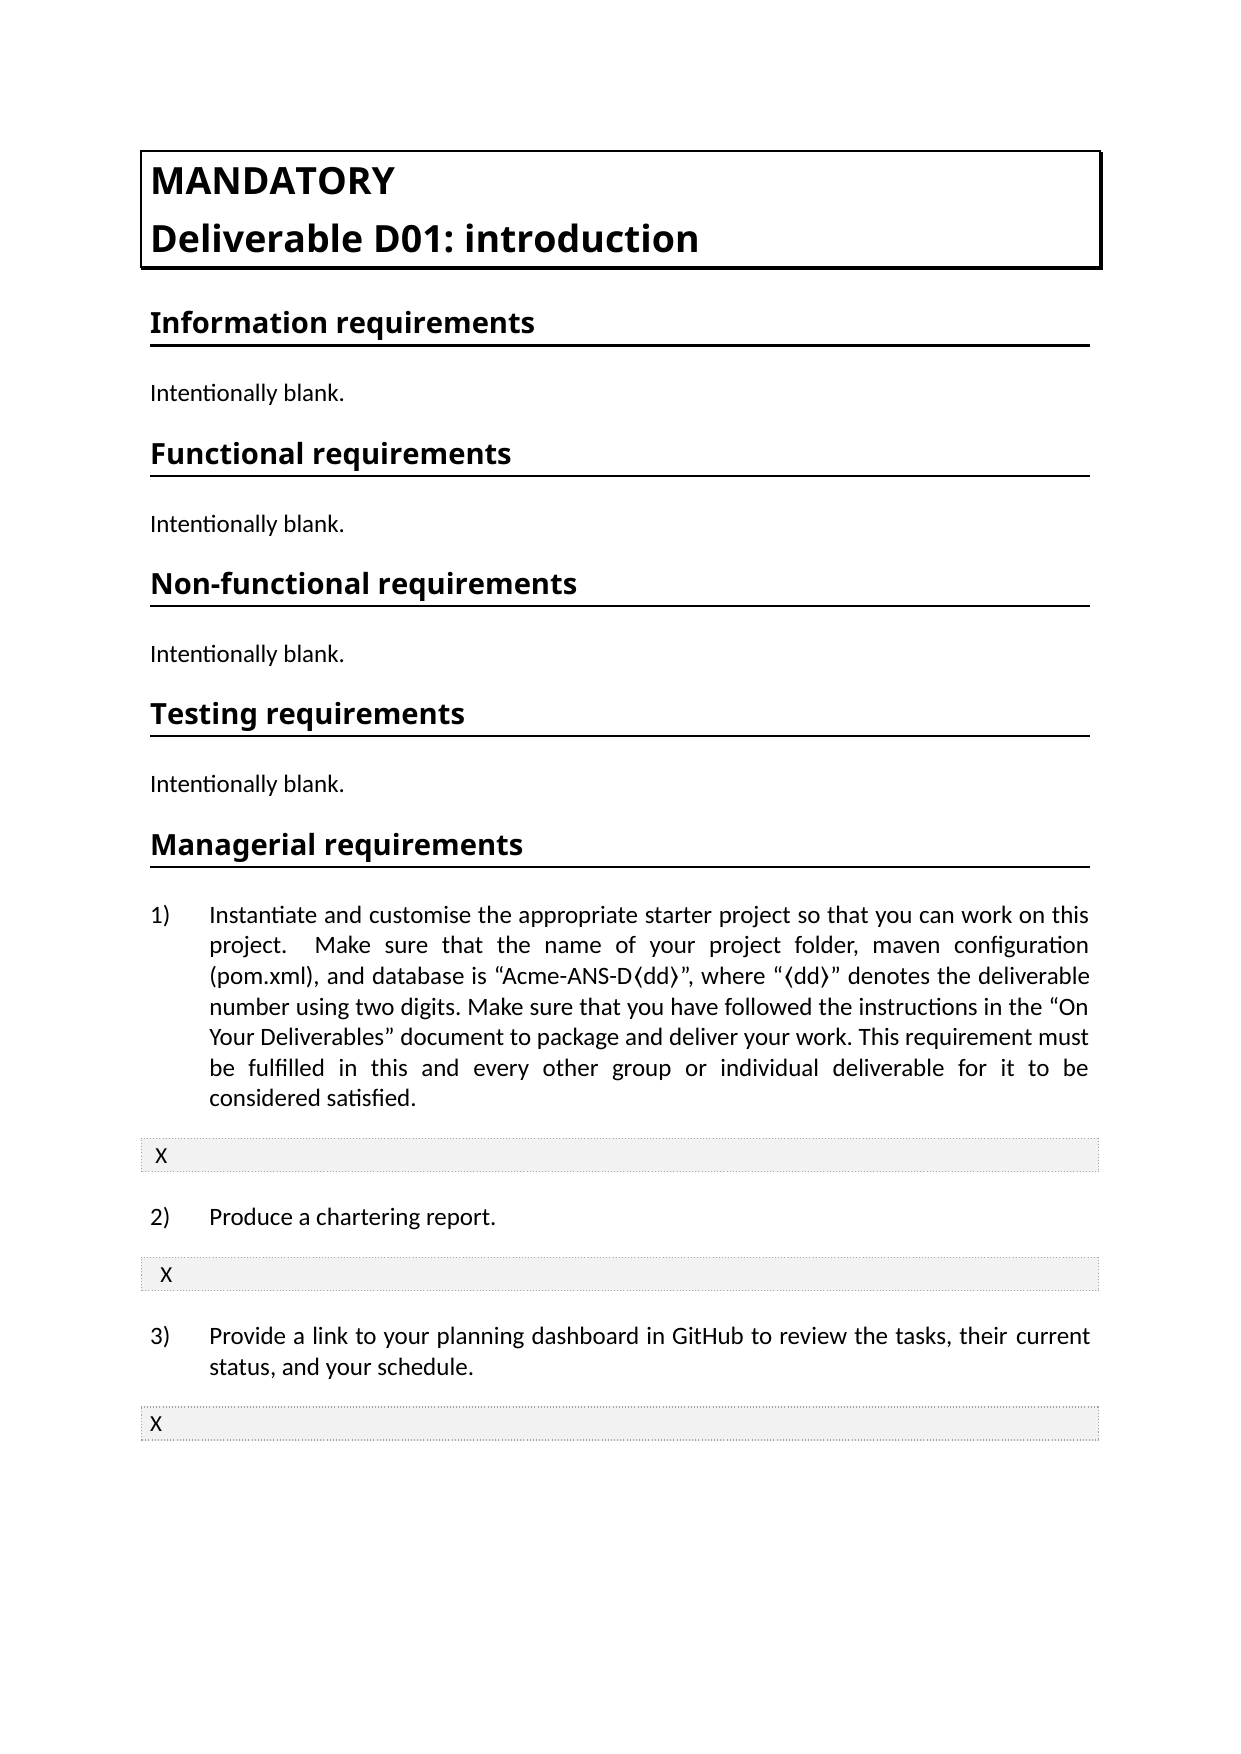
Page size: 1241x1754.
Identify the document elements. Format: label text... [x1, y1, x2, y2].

text Intentionally blank. [150, 377, 1090, 408]
text Produce a chartering report. [150, 1201, 1090, 1232]
text Intentionally blank. [150, 508, 1090, 538]
subtitle Managerial requirements [150, 824, 1090, 866]
subtitle MANDATORY Deliverable D01: introduction [142, 152, 1099, 266]
subtitle Functional requirements [150, 433, 1090, 475]
text Provide a link to your planning dashboard in GitHub to review the tasks, their current status, and your schedule. [150, 1320, 1090, 1381]
text Intentionally blank. [150, 768, 1090, 799]
text Intentionally blank. [150, 638, 1090, 669]
subtitle Testing requirements [150, 694, 1090, 735]
text Instantiate and customise the appropriate starter project so that you can work on this project. Make sure that the name of your project folder, maven configuration (pom.xml), and database is “Acme-ANS-D〈dd〉”, where “〈dd〉” denotes the deliverable number using two digits. Make sure that you have followed the instructions in the “On Your Deliverables” document to package and deliver your work. This requirement must be fulfilled in this and every other group or individual deliverable for it to be considered satisfied. [150, 899, 1090, 1113]
subtitle Non-functional requirements [150, 563, 1090, 605]
subtitle Information requirements [150, 303, 1090, 344]
